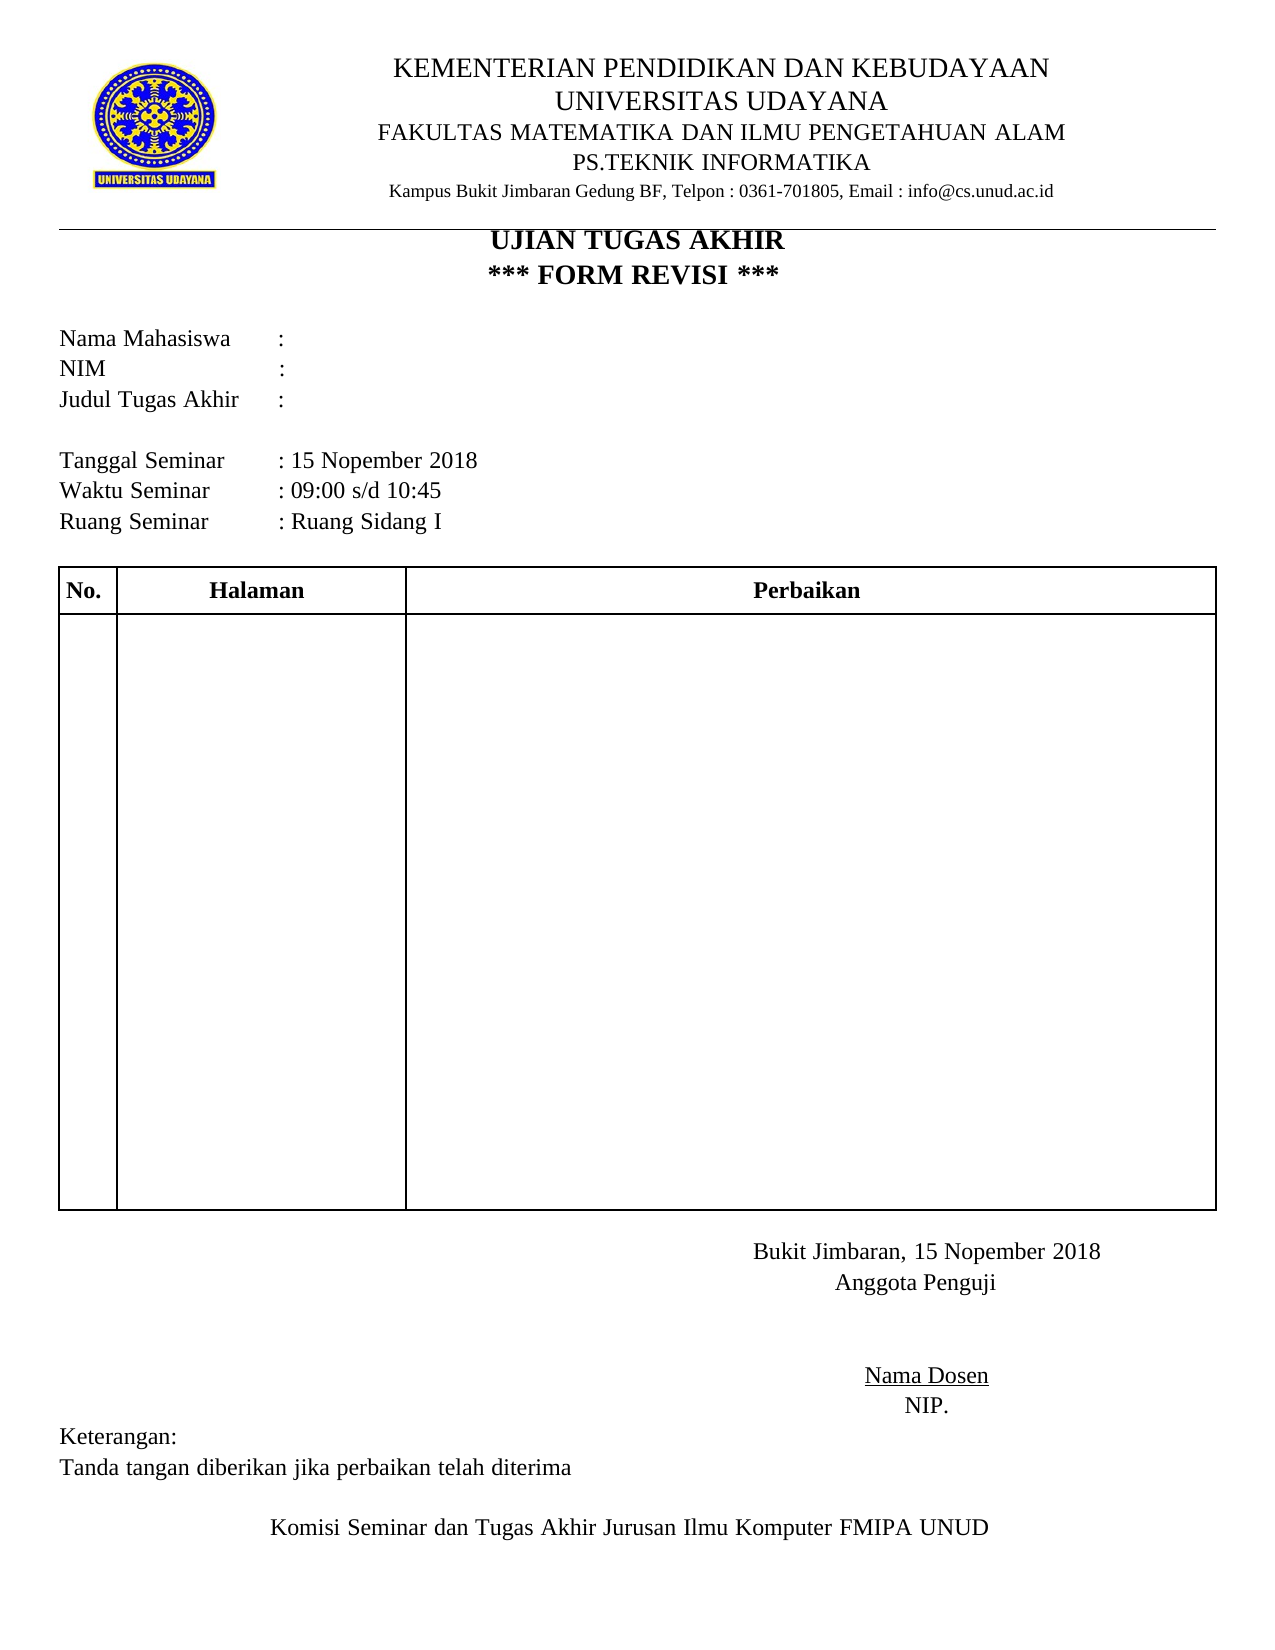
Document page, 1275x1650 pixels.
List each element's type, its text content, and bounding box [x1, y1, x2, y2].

table_cell [60, 615, 116, 1209]
text UJIAN TUGAS AKHIR [485, 223, 790, 255]
text FAKULTAS MATEMATIKA DAN ILMU PENGETAHUAN ALAM PS.TEKNIK INFORMATIKA [373, 118, 1070, 176]
text KEMENTERIAN PENDIDIKAN DAN KEBUDAYAAN UNIVERSITAS UDAYANA [319, 52, 1124, 117]
table_cell [118, 615, 405, 1209]
text Ruang Seminar : Ruang Sidang I [59, 507, 1227, 534]
text Bukit Jimbaran, 15 Nopember 2018 [748, 1238, 1106, 1265]
text Nama Mahasiswa : [59, 324, 1227, 352]
text Tanda tangan diberikan jika perbaikan telah diterima [59, 1452, 581, 1479]
table_header No. [60, 568, 116, 613]
text Keterangan: [59, 1422, 575, 1449]
text Waktu Seminar : 09:00 s/d 10:45 [59, 476, 1227, 504]
text *** FORM REVISI *** [452, 258, 815, 290]
text Anggota Penguji [48, 1268, 996, 1295]
text Nama Dosen [694, 1361, 1159, 1388]
table_header Perbaikan [407, 568, 1215, 613]
picture [87, 59, 221, 193]
text Komisi Seminar dan Tugas Akhir Jurusan Ilmu Komputer FMIPA UNUD [270, 1513, 1227, 1541]
text Tanggal Seminar : 15 Nopember 2018 [48, 446, 709, 474]
text NIP. [787, 1391, 1066, 1419]
table_cell [407, 615, 1215, 1209]
text Kampus Bukit Jimbaran Gedung BF, Telpon : 0361-701805, Email : info@cs.unud.ac.id [385, 179, 1058, 201]
text NIM : [59, 354, 1227, 382]
text Judul Tugas Akhir : [59, 385, 1227, 413]
table_header Halaman [118, 568, 405, 613]
